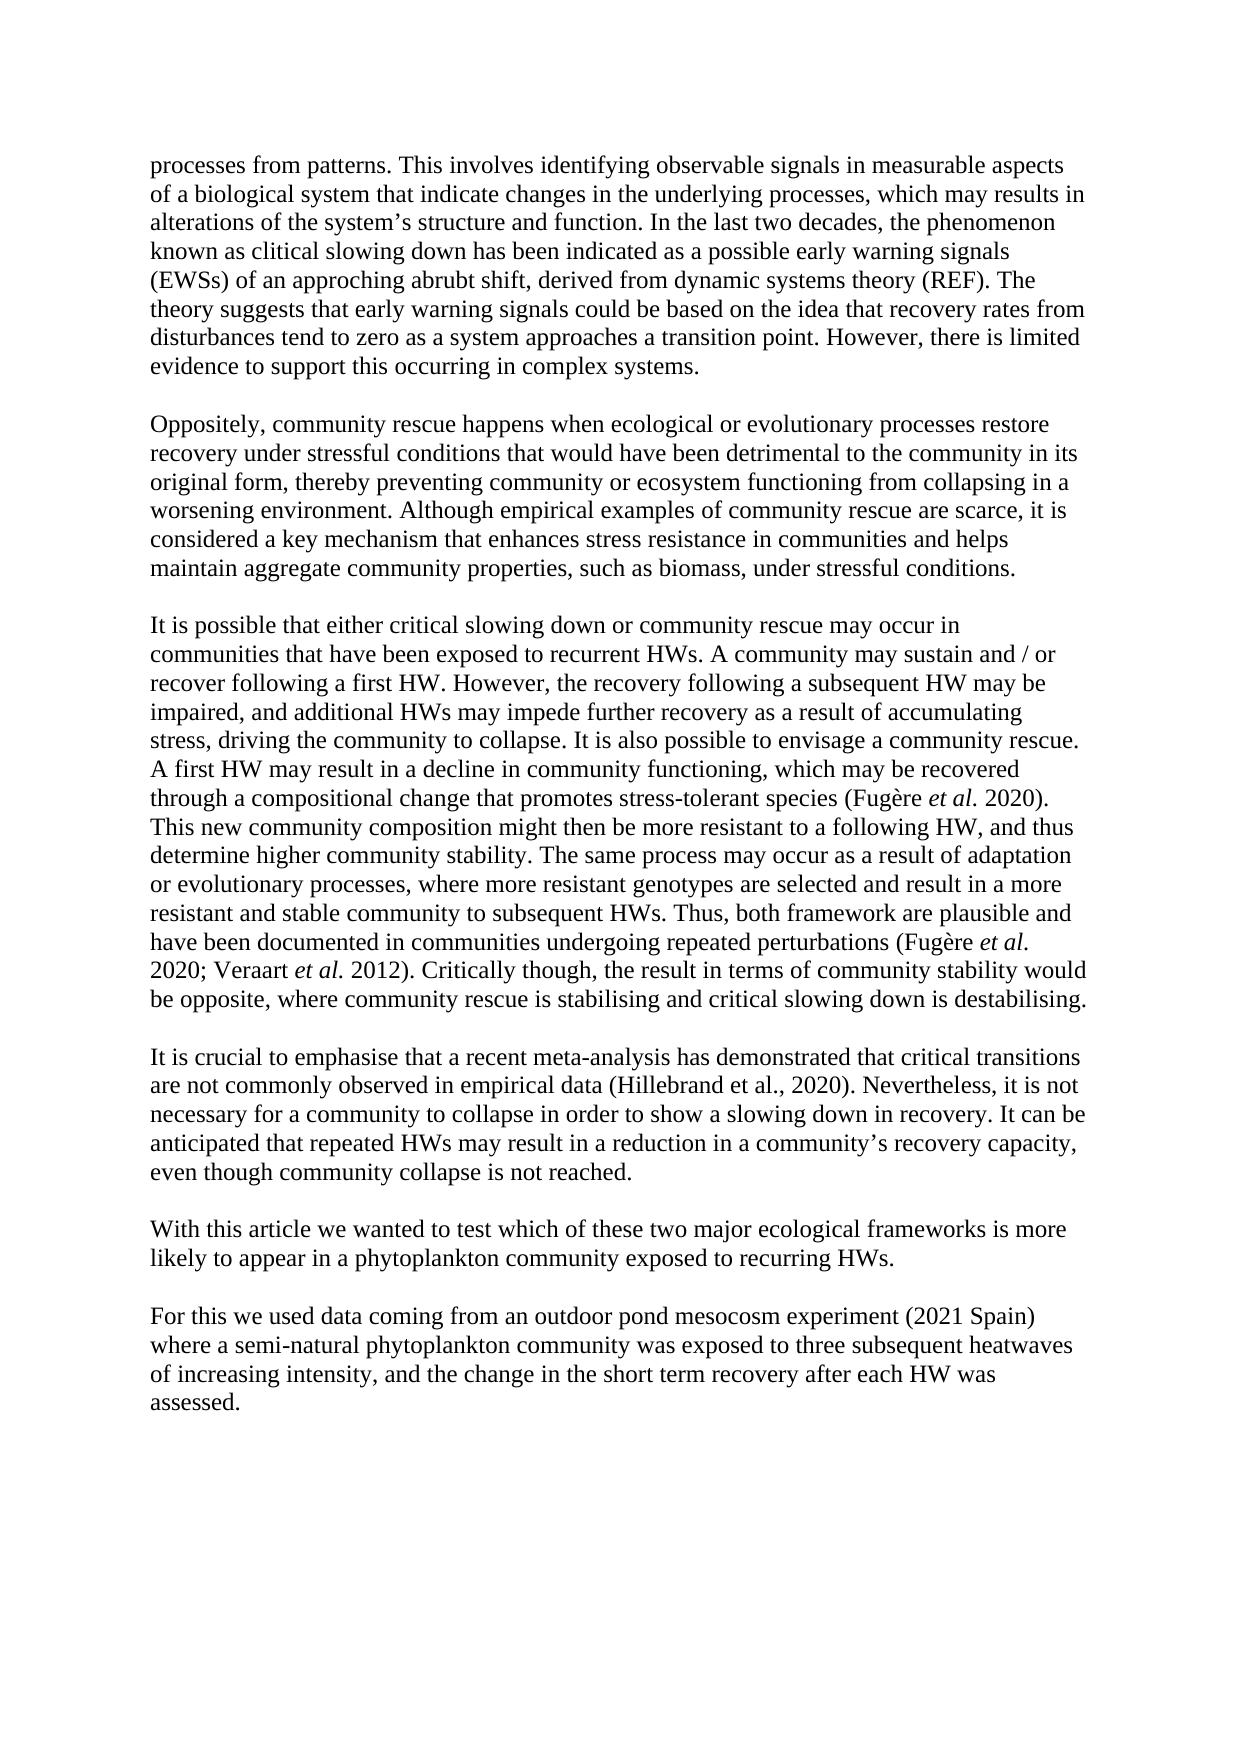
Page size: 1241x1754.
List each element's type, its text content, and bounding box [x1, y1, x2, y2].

text With this article we wanted to test which of these two major ecological frameworks is more likely to appear in a phytoplankton community exposed to recurring HWs. [150, 1214, 1090, 1272]
text Oppositely, community rescue happens when ecological or evolutionary processes restore recovery under stressful conditions that would have been detrimental to the community in its original form, thereby preventing community or ecosystem functioning from collapsing in a worsening environment. Although empirical examples of community rescue are scarce, it is considered a key mechanism that enhances stress resistance in communities and helps maintain aggregate community properties, such as biomass, under stressful conditions. [150, 409, 1090, 582]
text It is possible that either critical slowing down or community rescue may occur in communities that have been exposed to recurrent HWs. A community may sustain and / or recover following a first HW. However, the recovery following a subsequent HW may be impaired, and additional HWs may impede further recovery as a result of accumulating stress, driving the community to collapse. It is also possible to envisage a community rescue. A first HW may result in a decline in community functioning, which may be recovered through a compositional change that promotes stress-tolerant species (Fugère et al. 2020). This new community composition might then be more resistant to a following HW, and thus determine higher community stability. The same process may occur as a result of adaptation or evolutionary processes, where more resistant genotypes are selected and result in a more resistant and stable community to subsequent HWs. Thus, both framework are plausible and have been documented in communities undergoing repeated perturbations (Fugère et al. 2020; Veraart et al. 2012). Critically though, the result in terms of community stability would be opposite, where community rescue is stabilising and critical slowing down is destabilising. [150, 610, 1090, 1013]
text It is crucial to emphasise that a recent meta-analysis has demonstrated that critical transitions are not commonly observed in empirical data (Hillebrand et al., 2020). Nevertheless, it is not necessary for a community to collapse in order to show a slowing down in recovery. It can be anticipated that repeated HWs may result in a reduction in a community’s recovery capacity, even though community collapse is not reached. [150, 1042, 1090, 1185]
text For this we used data coming from an outdoor pond mesocosm experiment (2021 Spain) where a semi-natural phytoplankton community was exposed to three subsequent heatwaves of increasing intensity, and the change in the short term recovery after each HW was assessed. [150, 1301, 1090, 1416]
